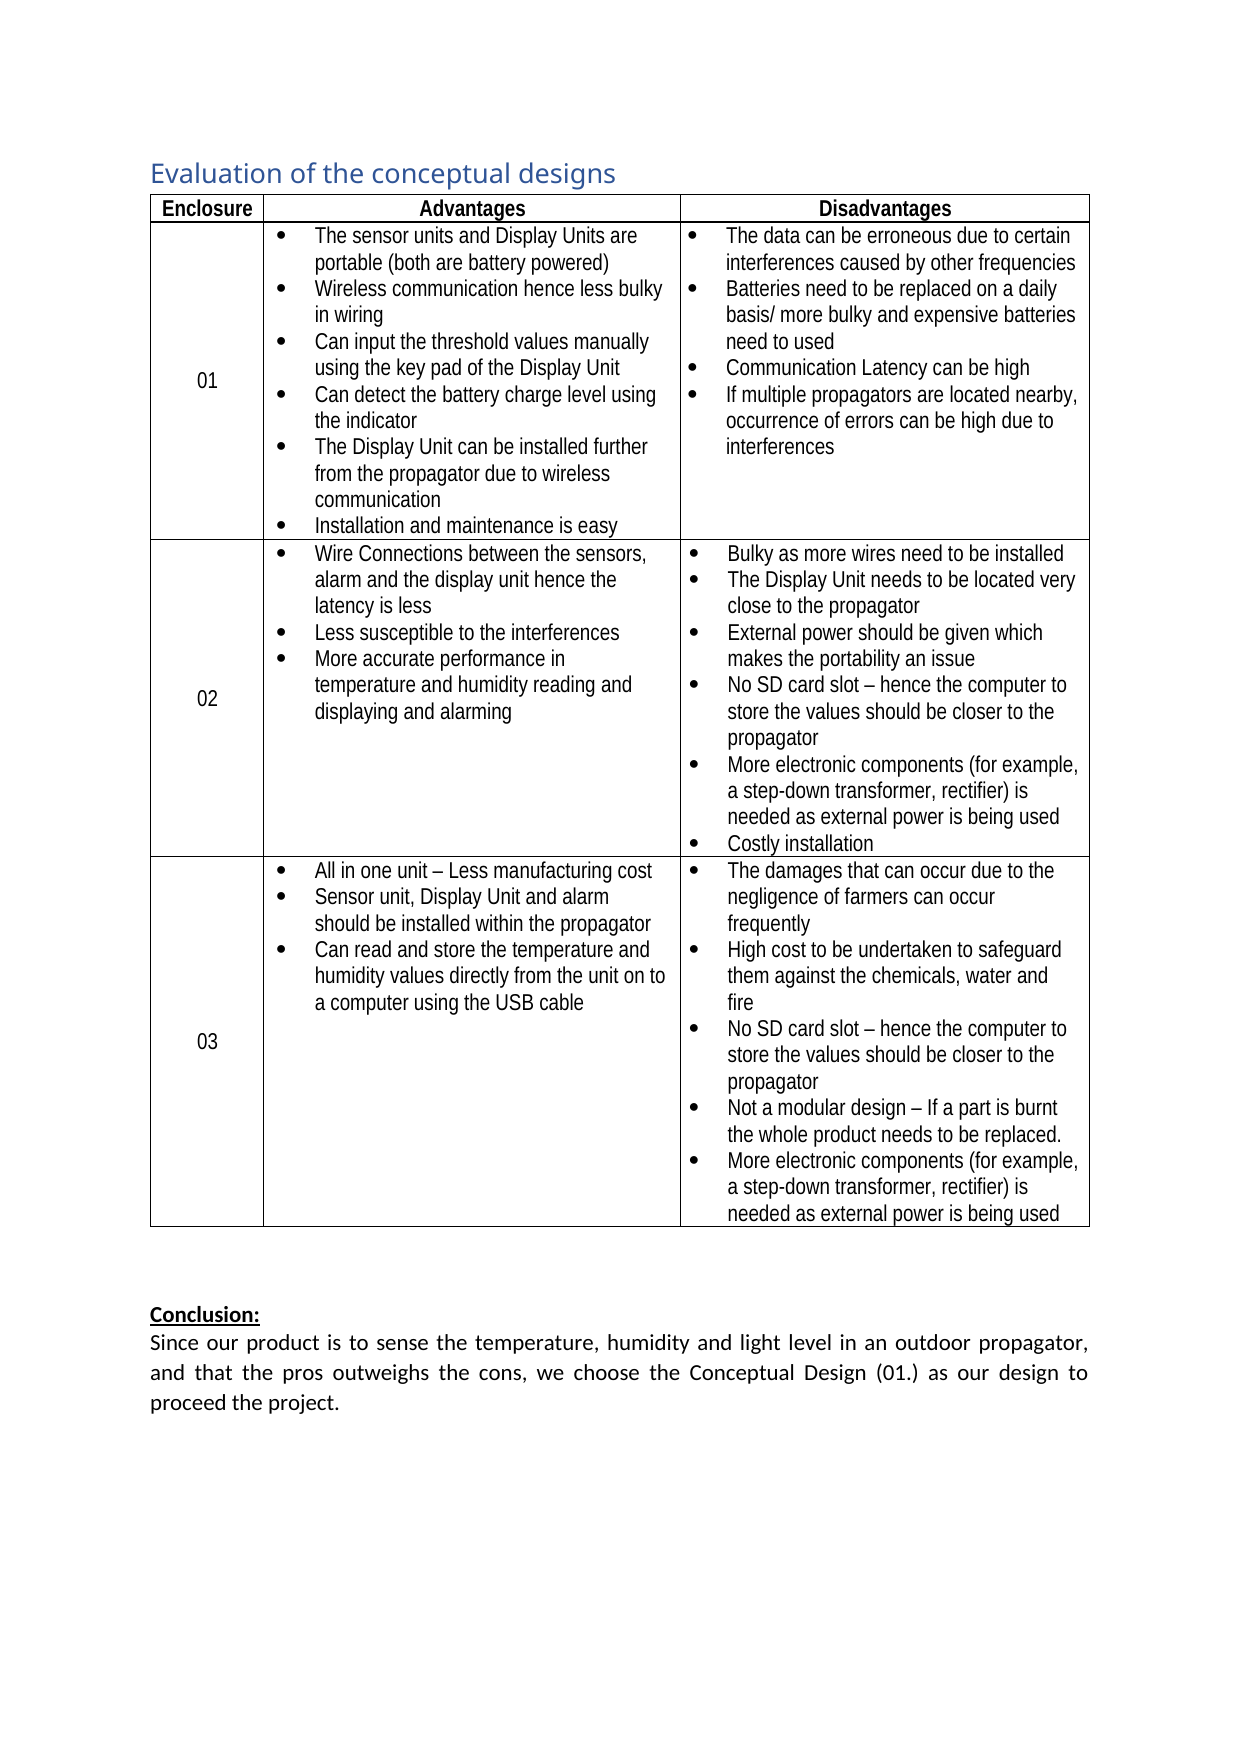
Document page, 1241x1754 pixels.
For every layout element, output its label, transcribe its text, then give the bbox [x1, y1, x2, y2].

subtitle Evaluation of the conceptual designs [150, 154, 1090, 191]
table_header Advantages [264, 195, 680, 221]
text Conclusion: [150, 1300, 1090, 1328]
table_cell Bulky as more wires need to be installed The Display Unit needs to be located very close to the propagator External power should be given which makes the portability an issue No SD card slot – hence the computer to store the values should be closer to the propagator More electronic components (for example, a step-down transformer, rectifier) is needed as external power is being used Costly installation [681, 540, 1089, 856]
table_cell 03 [151, 857, 263, 1226]
table_cell The data can be erroneous due to certain interferences caused by other frequencies Batteries need to be replaced on a daily basis/ more bulky and expensive batteries need to used Communication Latency can be high If multiple propagators are located nearby, occurrence of errors can be high due to interferences [681, 223, 1089, 539]
table_header Enclosure [151, 195, 263, 221]
table_header Disadvantages [681, 195, 1089, 221]
table_cell Wire Connections between the sensors, alarm and the display unit hence the latency is less Less susceptible to the interferences More accurate performance in temperature and humidity reading and displaying and alarming [264, 540, 680, 856]
table_cell 02 [151, 540, 263, 856]
table_cell The sensor units and Display Units are portable (both are battery powered) Wireless communication hence less bulky in wiring Can input the threshold values manually using the key pad of the Display Unit Can detect the battery charge level using the indicator The Display Unit can be installed further from the propagator due to wireless communication Installation and maintenance is easy [264, 223, 680, 539]
table_cell All in one unit – Less manufacturing cost Sensor unit, Display Unit and alarm should be installed within the propagator Can read and store the temperature and humidity values directly from the unit on to a computer using the USB cable [264, 857, 680, 1226]
table_cell The damages that can occur due to the negligence of farmers can occur frequently High cost to be undertaken to safeguard them against the chemicals, water and fire No SD card slot – hence the computer to store the values should be closer to the propagator Not a modular design – If a part is burnt the whole product needs to be replaced. More electronic components (for example, a step-down transformer, rectifier) is needed as external power is being used [681, 857, 1089, 1226]
table_cell 01 [151, 223, 263, 539]
text Since our product is to sense the temperature, humidity and light level in an outdoor propagator, and that the pros outweighs the cons, we choose the Conceptual Design (01.) as our design to proceed the project. [150, 1328, 1090, 1417]
